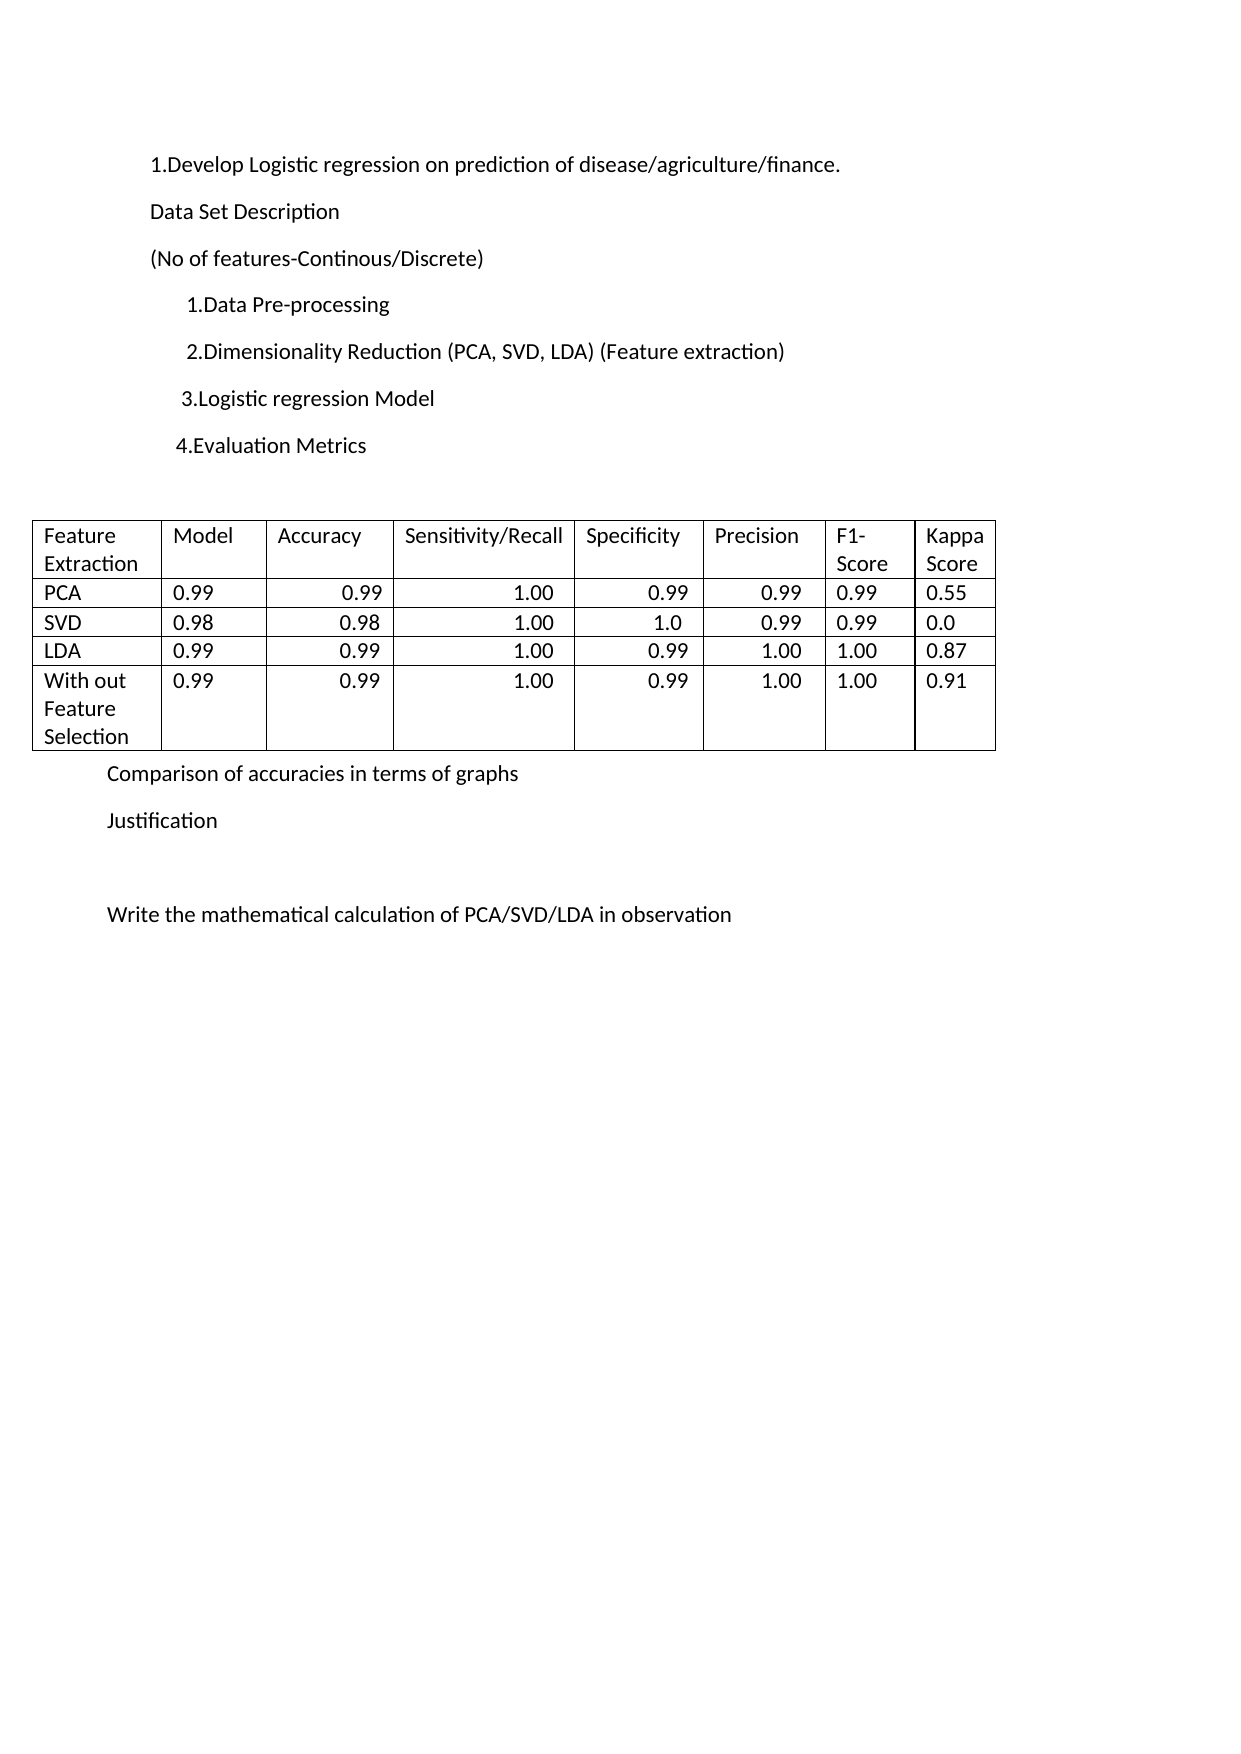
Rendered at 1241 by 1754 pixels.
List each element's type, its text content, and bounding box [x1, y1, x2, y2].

table_header F1-Score [826, 521, 914, 577]
table_cell 0.55 [916, 579, 995, 607]
table_header Specificity [575, 521, 703, 577]
text 1.Data Pre-processing [150, 291, 1090, 319]
table_cell 0.99 [826, 579, 914, 607]
text Write the mathematical calculation of PCA/SVD/LDA in observation [32, 900, 1090, 928]
table_cell 1.00 [826, 637, 914, 665]
table_cell SVD [33, 608, 161, 636]
text 1.Develop Logistic regression on prediction of disease/agriculture/finance. [150, 150, 1090, 178]
table_cell 0.99 [575, 666, 703, 750]
table_cell 0.99 [162, 579, 266, 607]
table_cell 1.00 [394, 637, 574, 665]
text 3.Logistic regression Model [150, 384, 1090, 412]
table_cell 0.98 [267, 608, 393, 636]
table_cell 0.99 [704, 579, 825, 607]
text 4.Evaluation Metrics [150, 431, 1090, 459]
table_cell 0.99 [826, 608, 914, 636]
text Data Set Description [150, 197, 1090, 225]
table_cell 0.99 [267, 579, 393, 607]
table_header Kappa Score [916, 521, 995, 577]
text (No of features-Continous/Discrete) [150, 244, 1090, 272]
table_header Feature Extraction [33, 521, 161, 577]
table_cell 1.00 [704, 666, 825, 750]
table_cell 0.99 [575, 579, 703, 607]
table_cell 1.00 [394, 666, 574, 750]
table_cell 0.99 [704, 608, 825, 636]
table_cell 0.99 [162, 637, 266, 665]
table_cell LDA [33, 637, 161, 665]
table_cell With out Feature Selection [33, 666, 161, 750]
table_cell 0.99 [162, 666, 266, 750]
table_cell PCA [33, 579, 161, 607]
text Comparison of accuracies in terms of graphs [32, 759, 1090, 787]
text 2.Dimensionality Reduction (PCA, SVD, LDA) (Feature extraction) [150, 337, 1090, 366]
table_cell 1.00 [704, 637, 825, 665]
table_cell 0.91 [916, 666, 995, 750]
table_cell 0.99 [267, 637, 393, 665]
text Justification [32, 806, 1090, 834]
table_header Model [162, 521, 266, 577]
table_cell 0.99 [575, 637, 703, 665]
table_cell 0.98 [162, 608, 266, 636]
table_cell 1.0 [575, 608, 703, 636]
table_cell 0.0 [916, 608, 995, 636]
table_cell 0.87 [916, 637, 995, 665]
table_cell 1.00 [394, 579, 574, 607]
table_header Precision [704, 521, 825, 577]
table_cell 1.00 [394, 608, 574, 636]
table_header Accuracy [267, 521, 393, 577]
table_header Sensitivity/Recall [394, 521, 574, 577]
table_cell 0.99 [267, 666, 393, 750]
table_cell 1.00 [826, 666, 914, 750]
